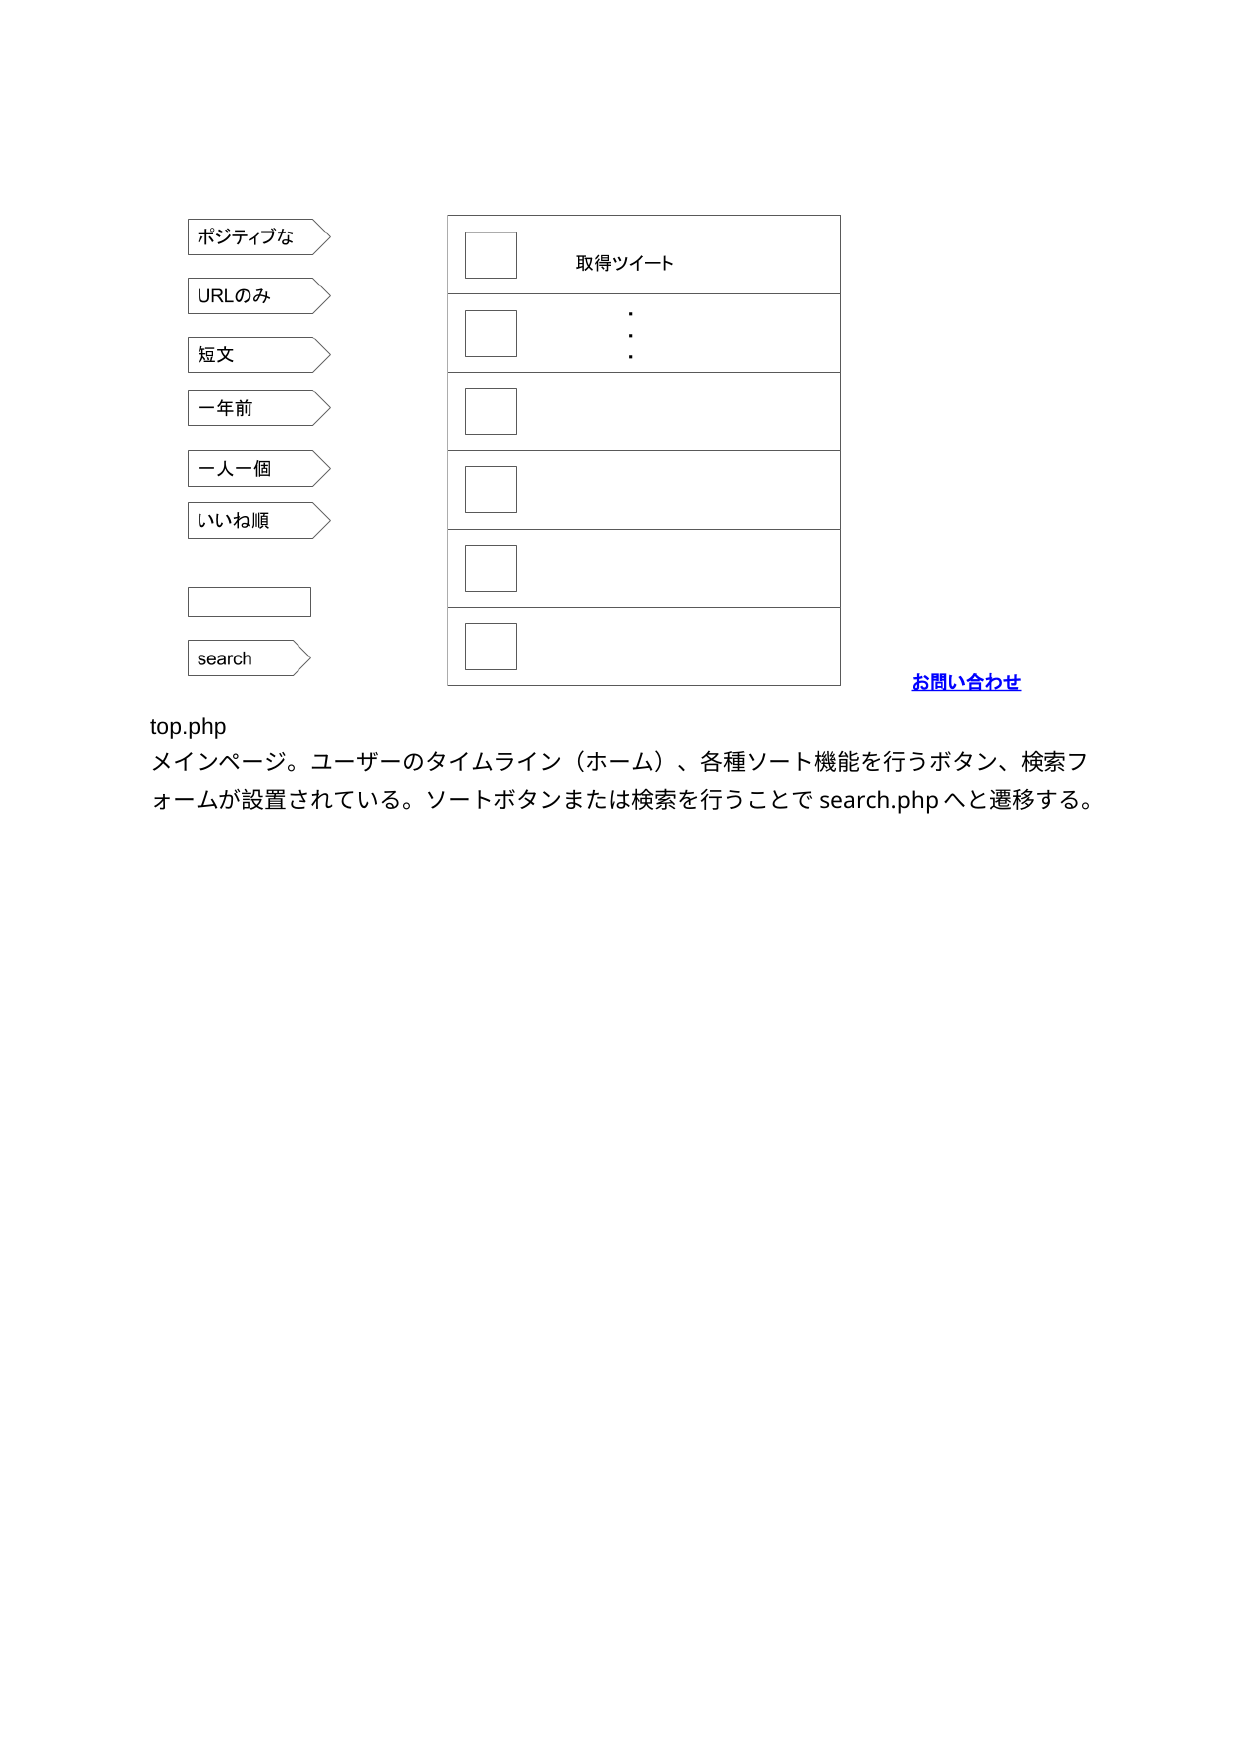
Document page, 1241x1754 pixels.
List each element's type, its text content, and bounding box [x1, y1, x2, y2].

picture [150, 180, 1091, 710]
text メインページ。ユーザーのタイムライン（ホーム）、各種ソート機能を行うボタン、検索フォームが設置されている。ソートボタンまたは検索を行うことでsearch.phpへと遷移する。 [150, 743, 1090, 815]
text top.php [150, 713, 1090, 739]
